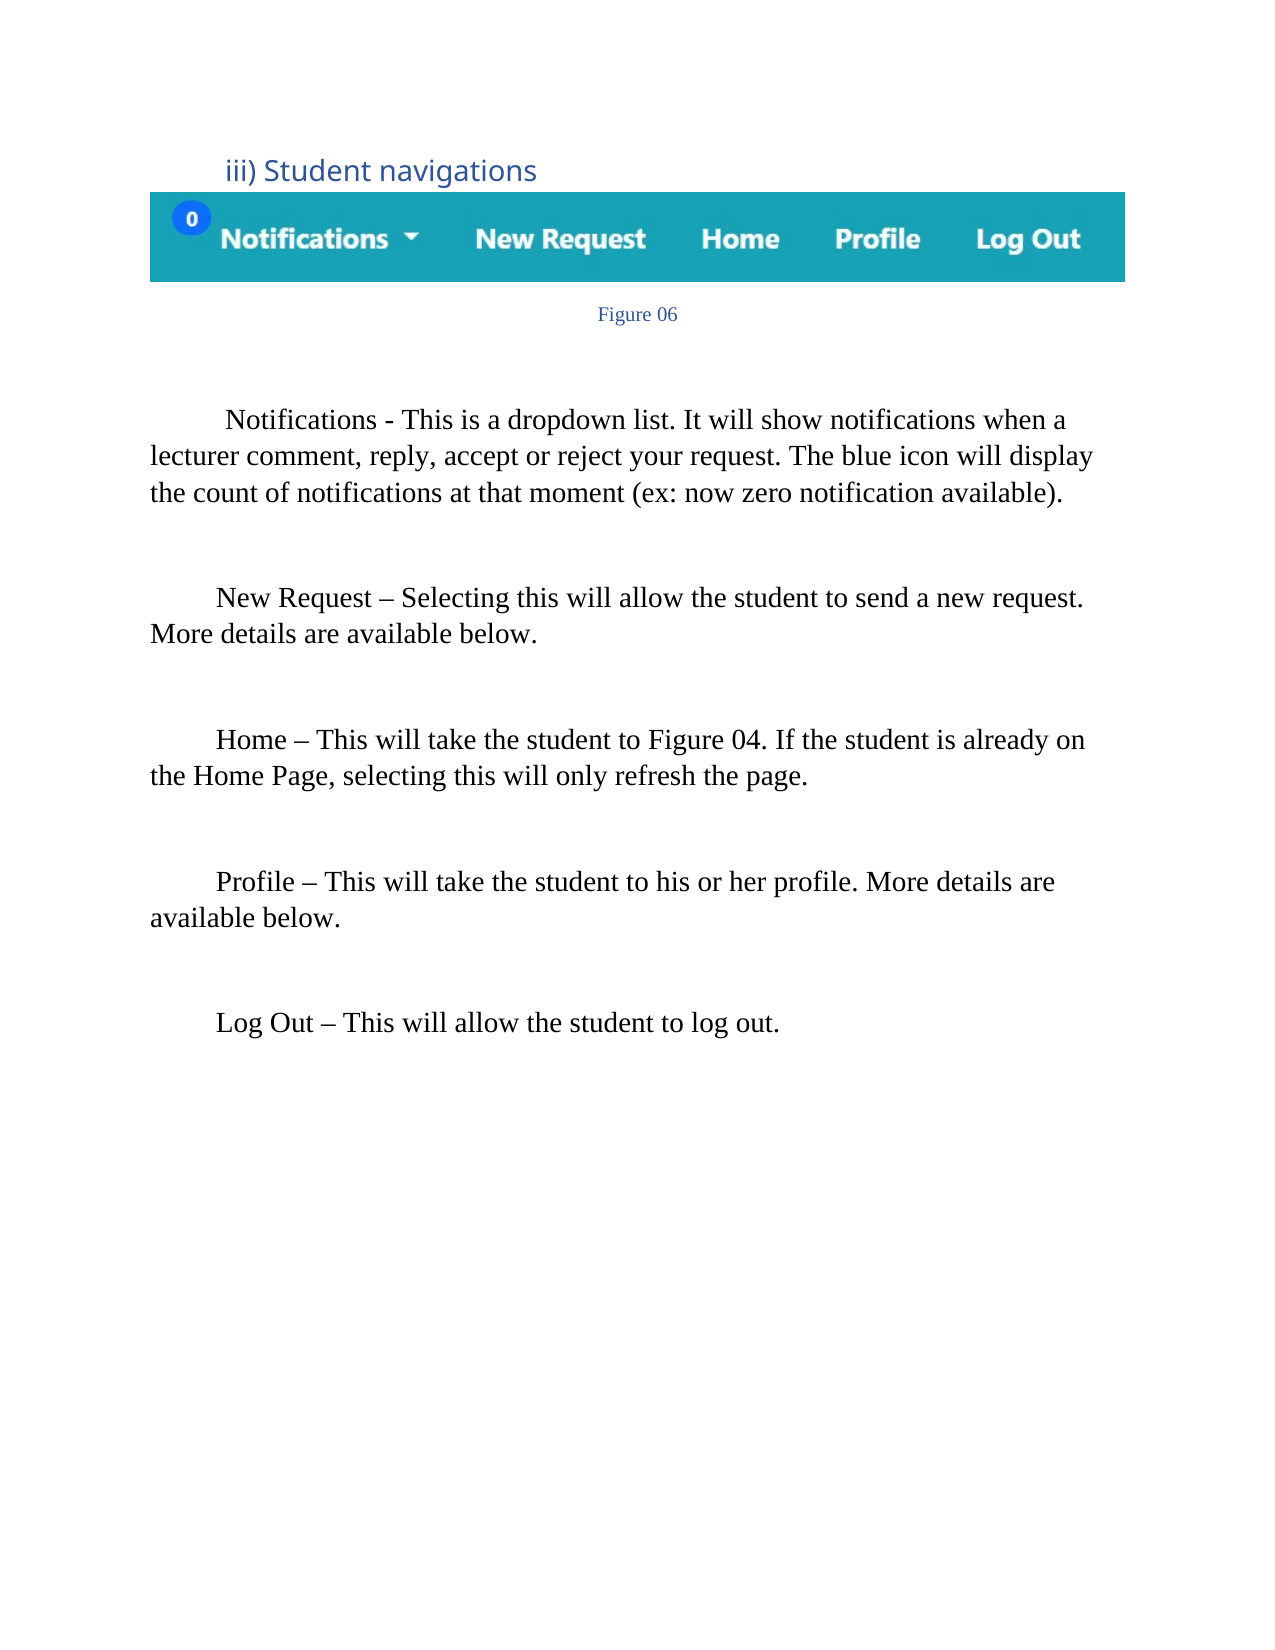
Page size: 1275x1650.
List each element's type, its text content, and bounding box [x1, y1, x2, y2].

text Home – This will take the student to Figure 04. If the student is already on the Home Page, selecting this will only refresh the page. [150, 722, 1125, 792]
picture [150, 192, 1125, 282]
text Notifications - This is a dropdown list. It will show notifications when a lecturer comment, reply, accept or reject your request. The blue icon will display the count of notifications at that moment (ex: now zero notification available). [150, 402, 1125, 508]
text Profile – This will take the student to his or her profile. More details are available below. [150, 864, 1125, 933]
text Figure 06 [150, 302, 1125, 326]
text Log Out – This will allow the student to log out. [150, 1006, 1125, 1039]
text New Request – Selecting this will allow the student to send a new request. More details are available below. [150, 580, 1125, 650]
subtitle iii) Student navigations [150, 150, 1125, 190]
